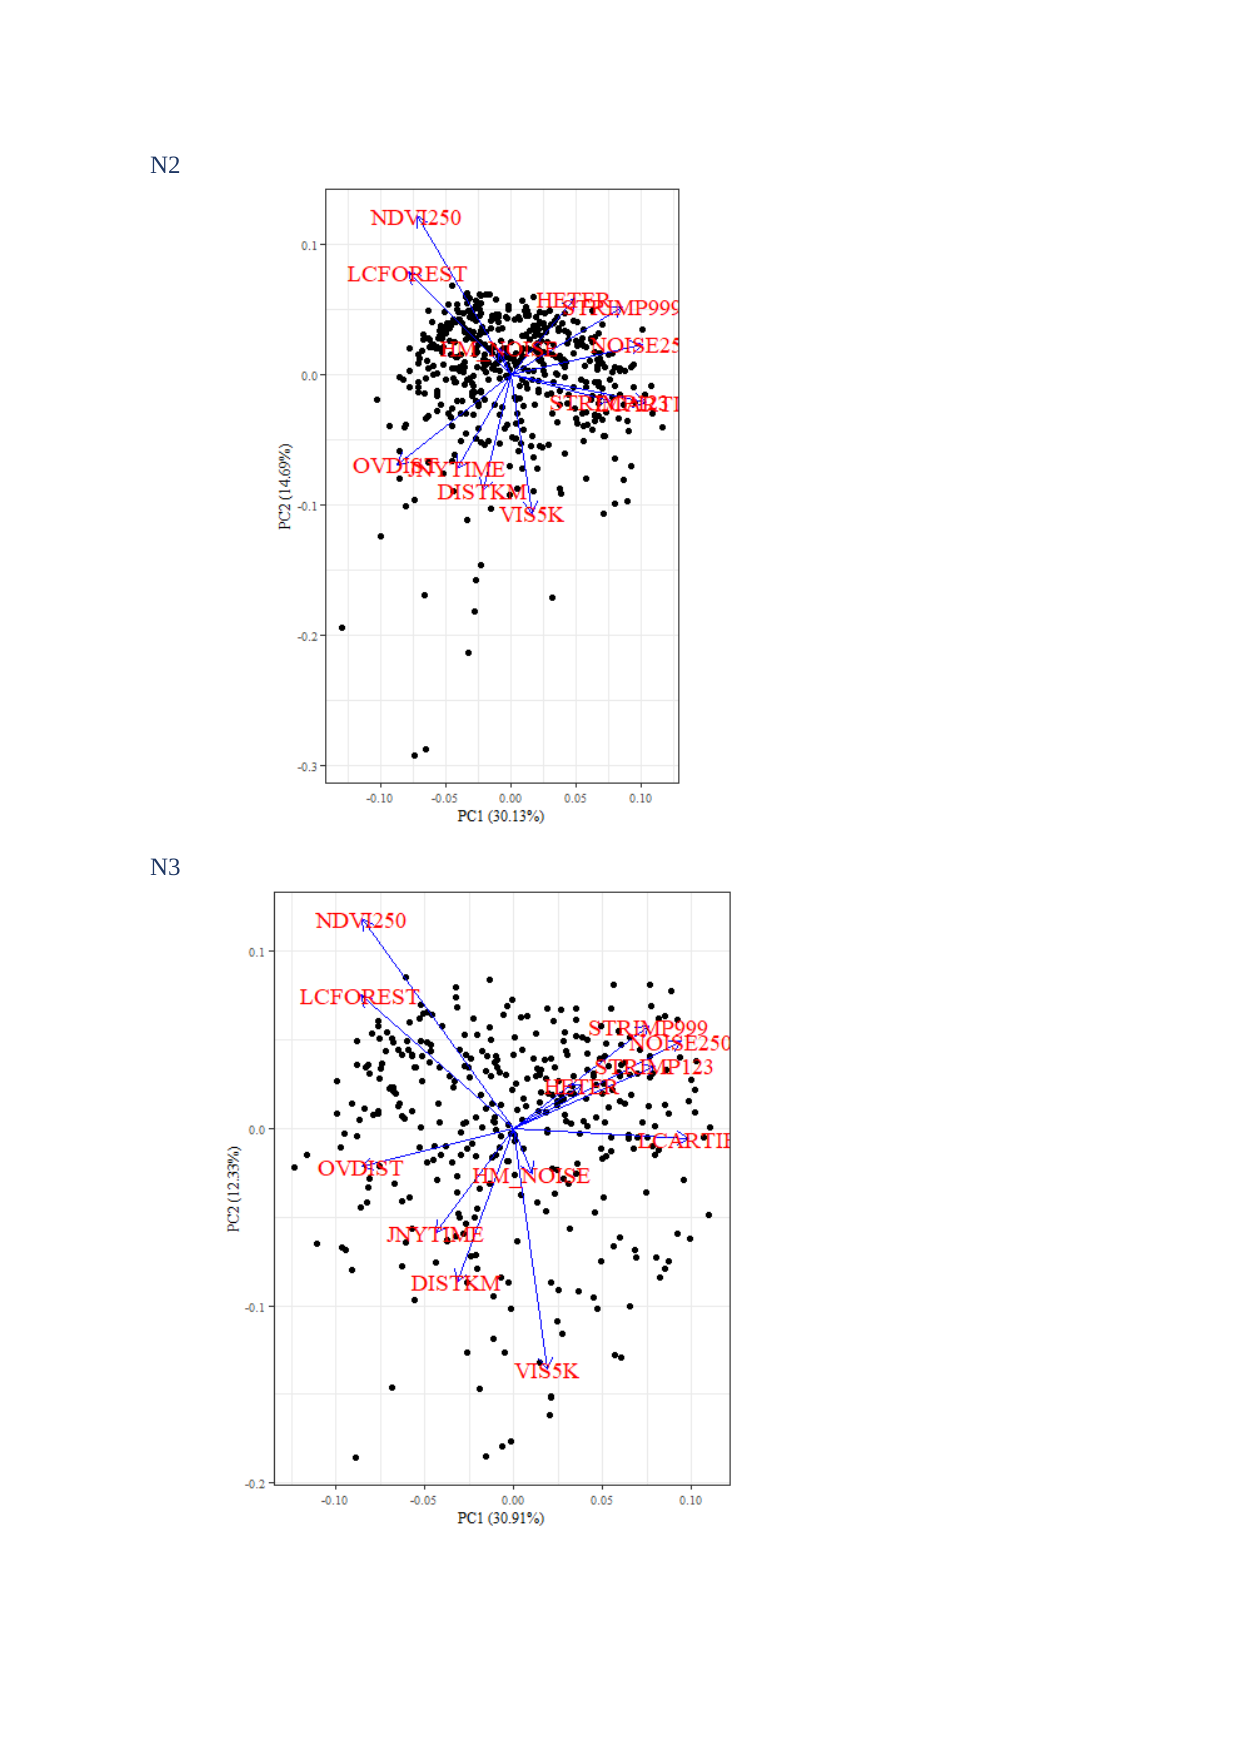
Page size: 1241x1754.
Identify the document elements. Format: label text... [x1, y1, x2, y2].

picture [150, 883, 805, 1536]
subtitle N3 [150, 852, 1090, 881]
subtitle N2 [150, 150, 1090, 179]
picture [150, 181, 805, 834]
